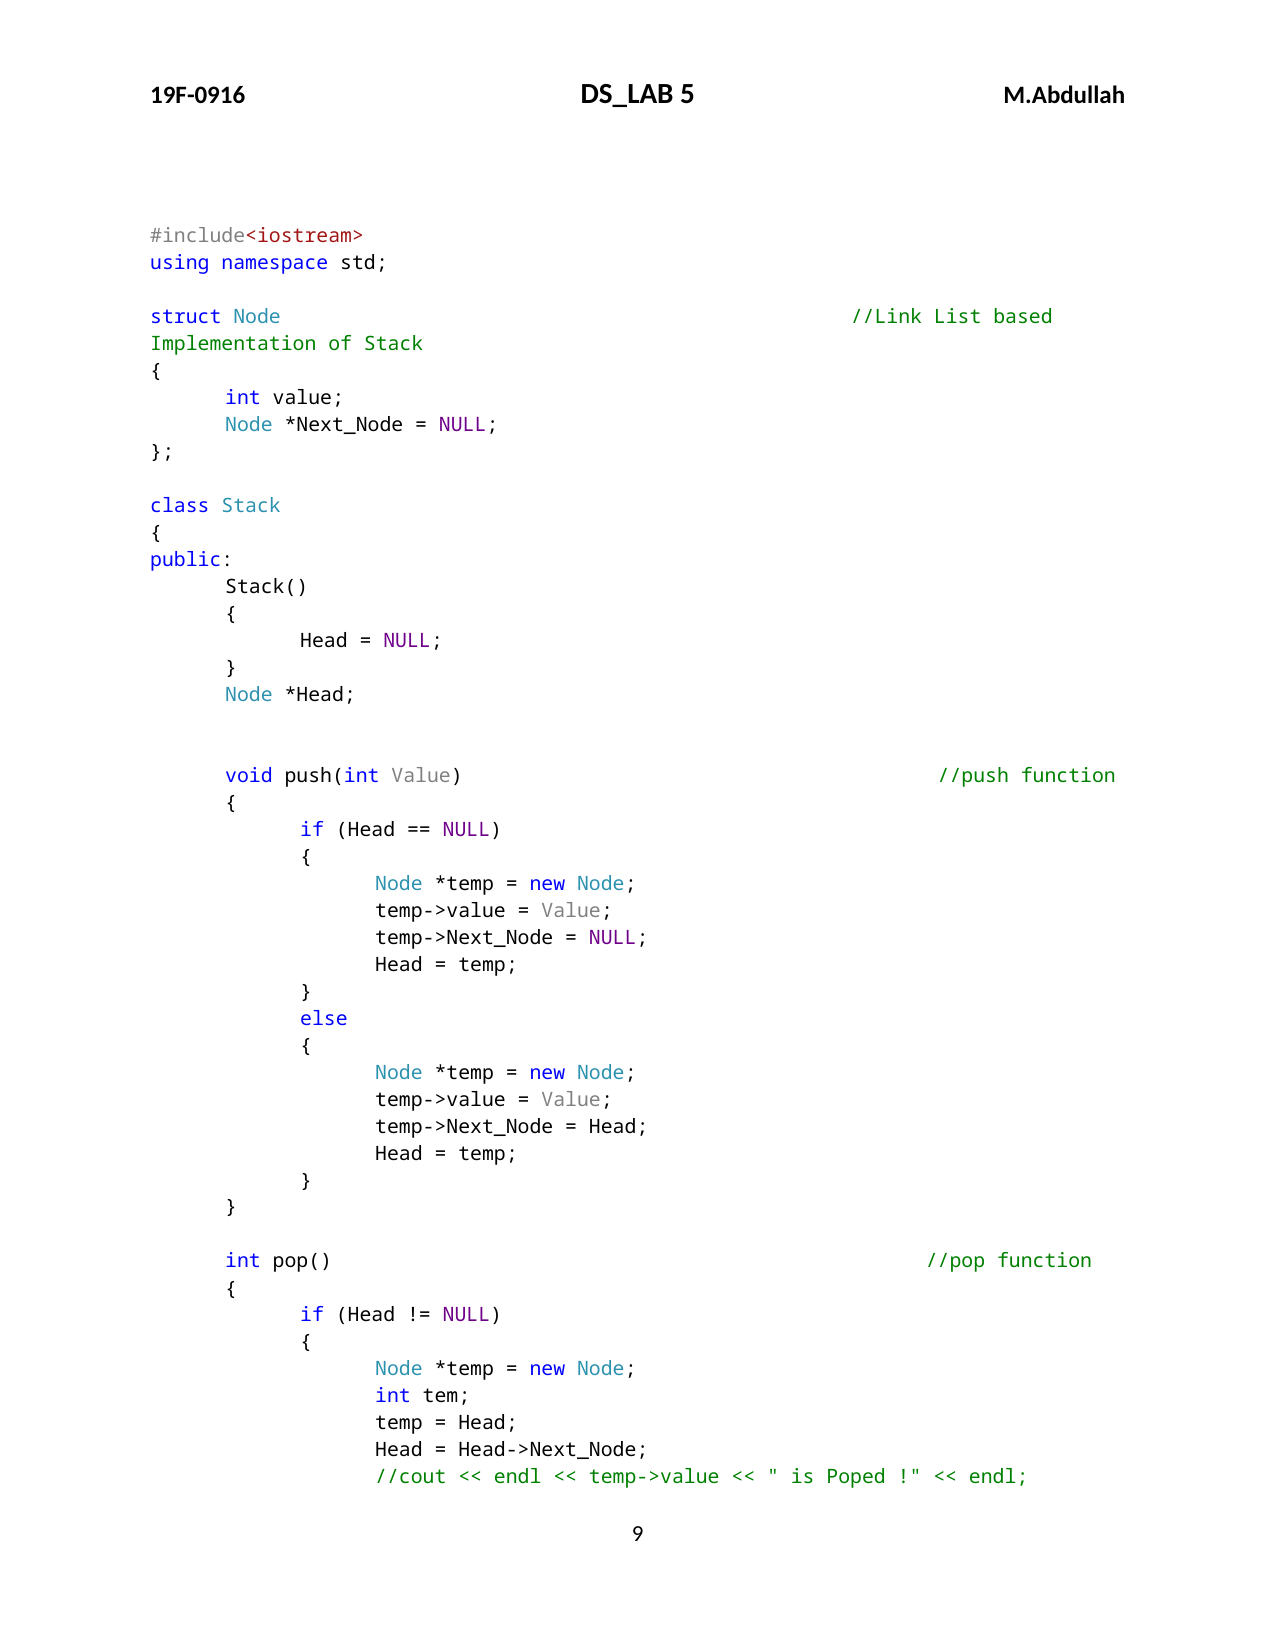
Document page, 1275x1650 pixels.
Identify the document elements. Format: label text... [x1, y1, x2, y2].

text temp->value = Value; [150, 896, 1125, 923]
text Head = temp; [150, 1139, 1125, 1166]
text Head = NULL; [150, 626, 1125, 653]
text } [150, 1166, 1125, 1193]
text } [150, 653, 1125, 680]
text Head = temp; [150, 950, 1125, 977]
text int pop() //pop function [150, 1247, 1125, 1274]
text public: [150, 545, 1125, 572]
text int value; [150, 383, 1125, 410]
text class Stack [150, 491, 1125, 518]
text Node *Next_Node = NULL; [150, 410, 1125, 437]
text Node *Head; [150, 680, 1125, 707]
text { [150, 356, 1125, 383]
text #include<iostream> [150, 222, 1125, 248]
text { [150, 788, 1125, 815]
text if (Head != NULL) [150, 1301, 1125, 1328]
text Node *temp = new Node; [150, 1058, 1125, 1085]
text int tem; [150, 1382, 1125, 1409]
text using namespace std; [150, 248, 1125, 276]
text { [150, 842, 1125, 869]
text //cout << endl << temp->value << " is Poped !" << endl; [150, 1463, 1125, 1489]
text temp->Next_Node = Head; [150, 1112, 1125, 1139]
text temp->Next_Node = NULL; [150, 923, 1125, 950]
text temp->value = Value; [150, 1085, 1125, 1112]
text Node *temp = new Node; [150, 869, 1125, 896]
text if (Head == NULL) [150, 815, 1125, 842]
text temp = Head; [150, 1409, 1125, 1436]
text else [150, 1004, 1125, 1031]
text }; [150, 437, 1125, 464]
text { [150, 1328, 1125, 1355]
text Stack() [150, 572, 1125, 599]
text } [150, 977, 1125, 1004]
text { [150, 1274, 1125, 1301]
text { [150, 1031, 1125, 1058]
text void push(int Value) //push function [150, 761, 1125, 788]
text } [150, 1193, 1125, 1220]
text { [150, 599, 1125, 626]
text struct Node //Link List based Implementation of Stack [150, 302, 1125, 356]
text { [150, 518, 1125, 545]
text Node *temp = new Node; [150, 1355, 1125, 1382]
text Head = Head->Next_Node; [150, 1436, 1125, 1463]
